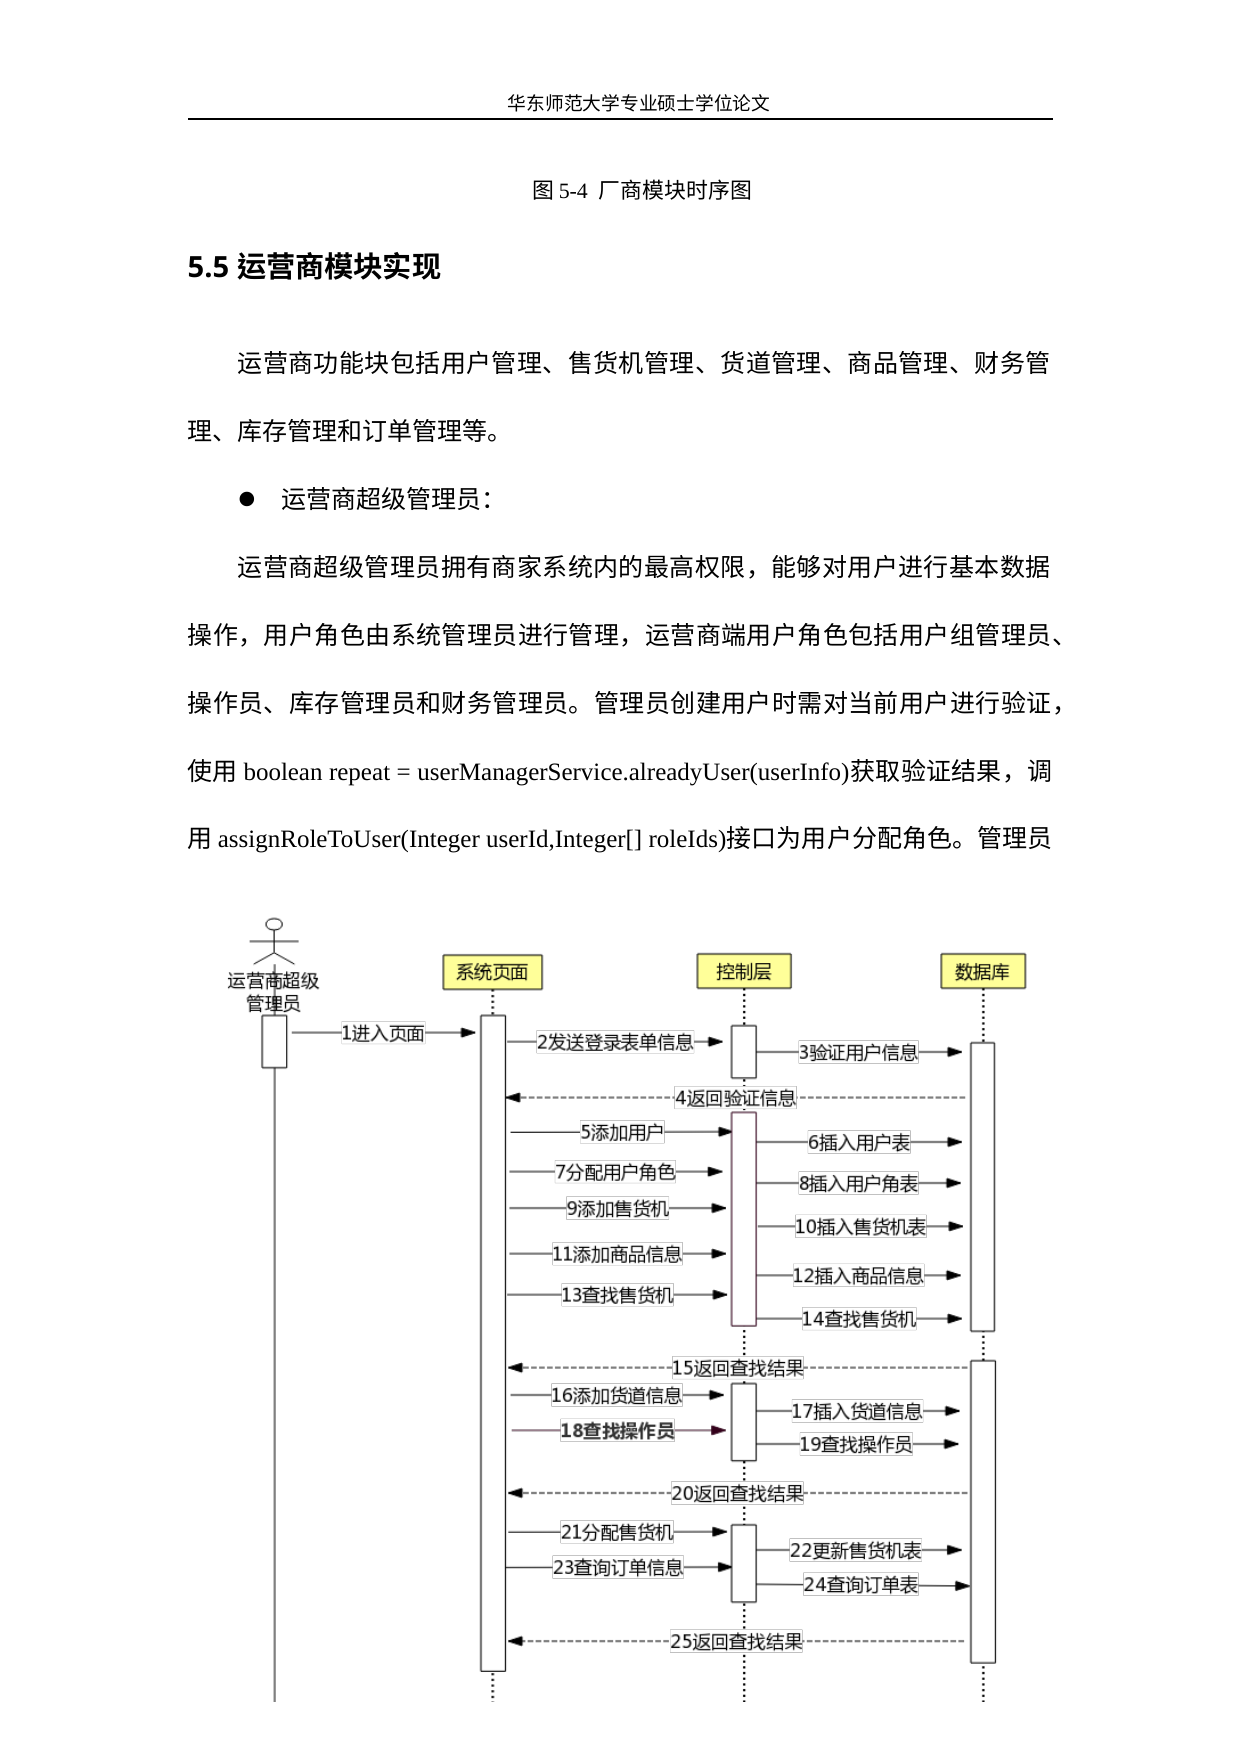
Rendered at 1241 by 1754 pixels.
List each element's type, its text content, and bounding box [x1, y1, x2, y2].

text 图5-4 厂商模块时序图 [187, 172, 1053, 206]
picture [195, 908, 1061, 1702]
list 运营商超级管理员： [237, 463, 1053, 531]
text 运营商功能块包括用户管理、售货机管理、货道管理、商品管理、财务管理、库存管理和订单管理等。 [187, 328, 1053, 463]
text 运营商超级管理员拥有商家系统内的最高权限，能够对用户进行基本数据操作，用户角色由系统管理员进行管理，运营商端用户角色包括用户组管理员、操作员、库存管理员和财务管理员。管理员创建用户时需对当前用户进行验证，使用boolean repeat = userManagerService.alreadyUser(userInfo)获取验证结果，调用assignRoleToUser(Integer userId,Integer[] roleIds)接口为用户分配角色。管理员对自动售货机进行添加、修改、删除、查询操作，管理售货机货道信息，并将售货机分配给操作员进行管理。运营商超级管理员时序图如图5-5。 [187, 531, 1053, 871]
subtitle 5.5 运营商模块实现 [187, 233, 1053, 301]
